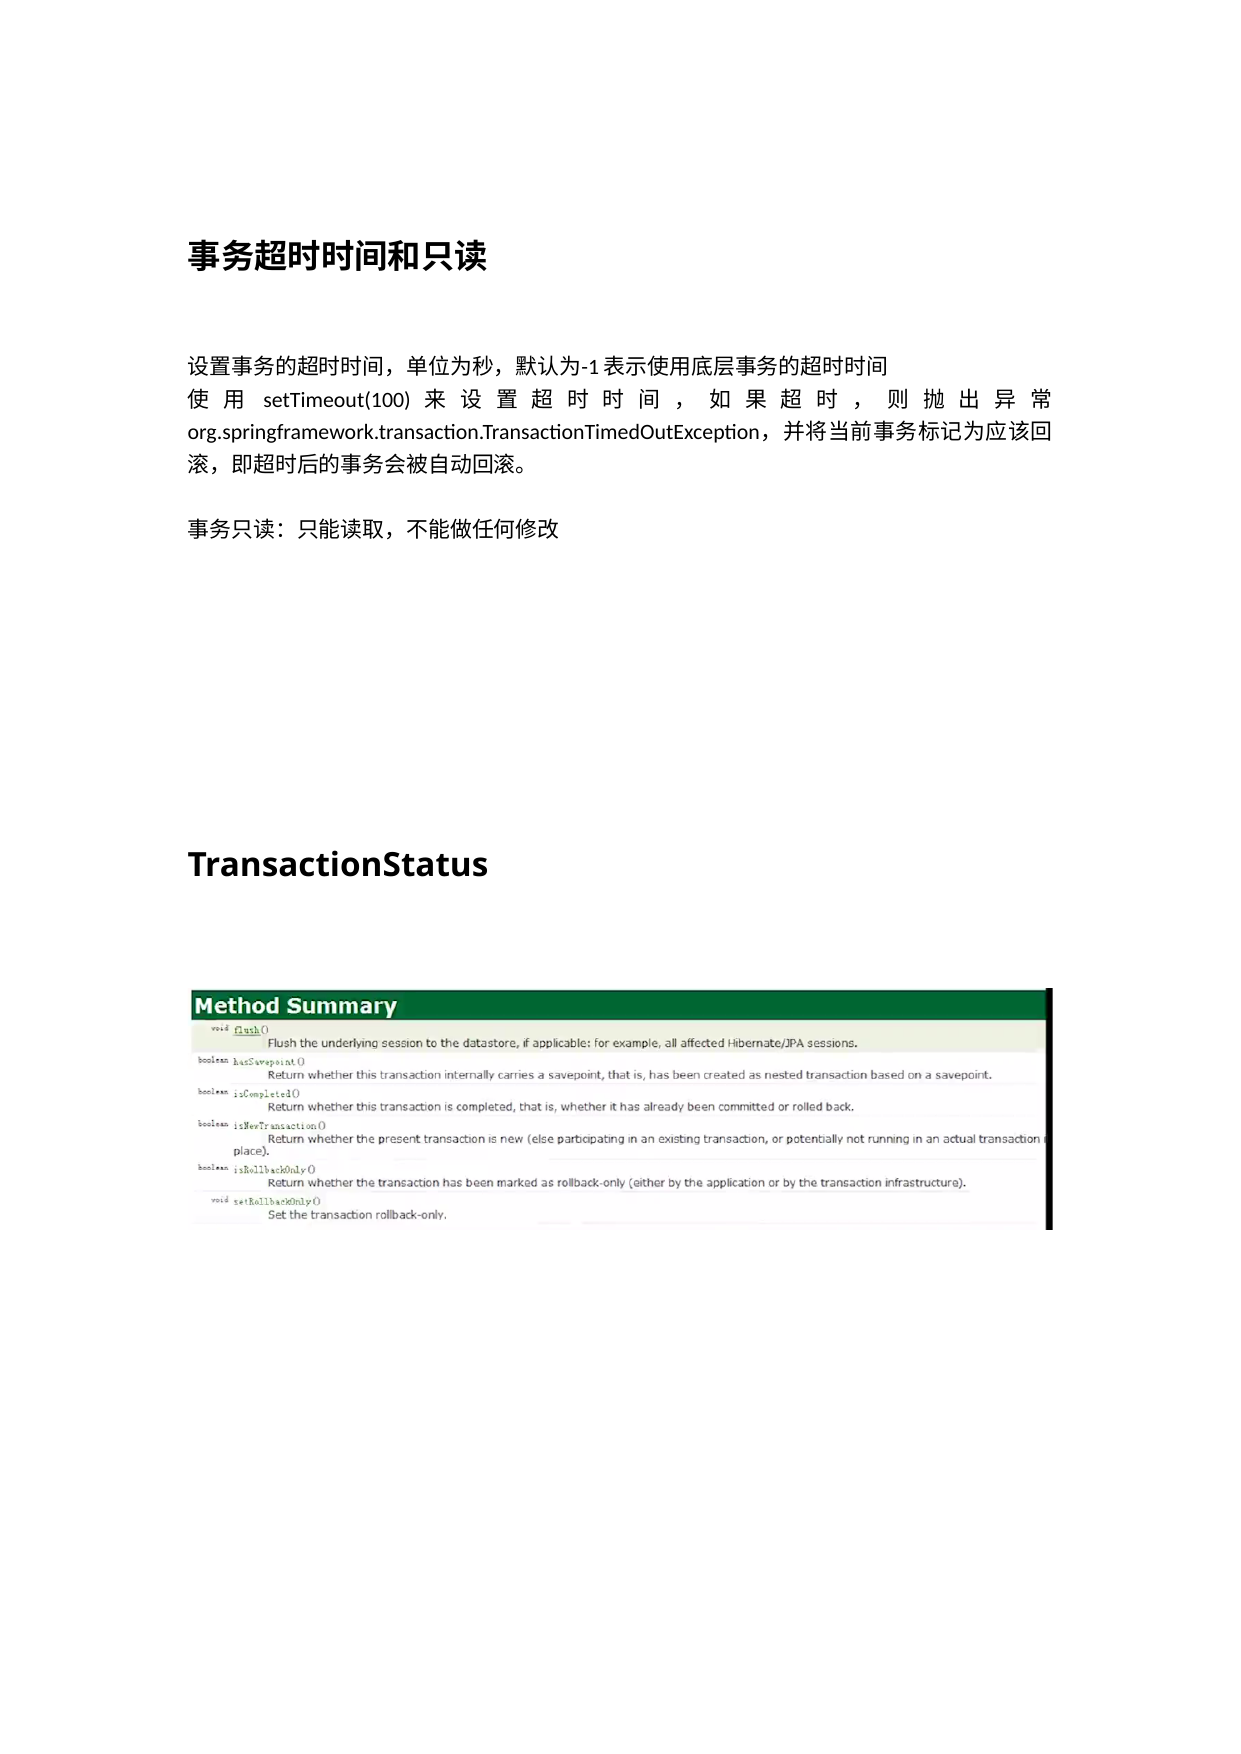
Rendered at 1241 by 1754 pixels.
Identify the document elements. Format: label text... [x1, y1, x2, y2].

subtitle TransactionStatus [187, 831, 1053, 896]
text 事务只读：只能读取，不能做任何修改 [187, 511, 1053, 544]
text 使用setTimeout(100)来设置超时时间，如果超时，则抛出异常org.springframework.transaction.TransactionTimedOutException，并将当前事务标记为应该回滚，即超时后的事务会被自动回滚。 [187, 381, 1053, 479]
subtitle 事务超时时间和只读 [187, 222, 1053, 287]
picture [187, 988, 1053, 1230]
text 设置事务的超时时间，单位为秒，默认为-1表示使用底层事务的超时时间 [187, 349, 1053, 381]
